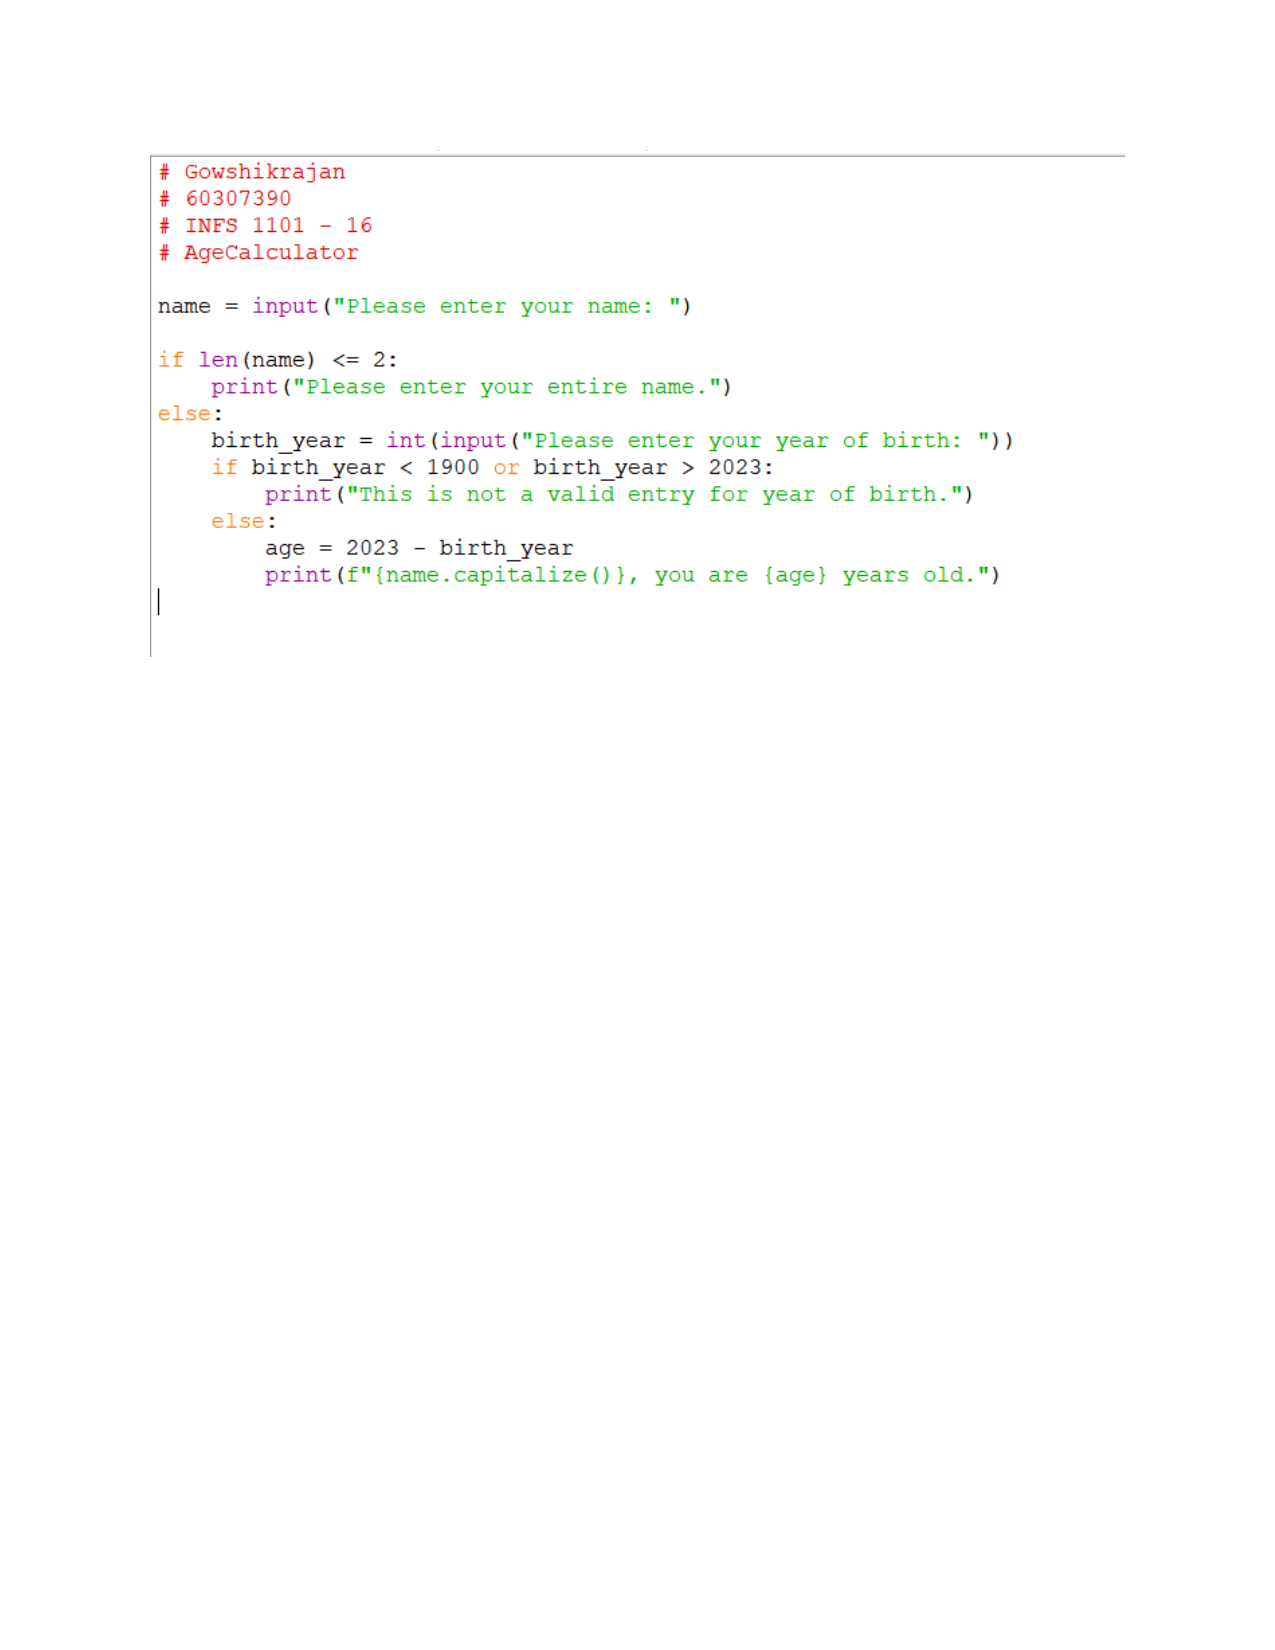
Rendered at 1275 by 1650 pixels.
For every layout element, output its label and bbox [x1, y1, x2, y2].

picture [150, 150, 1125, 657]
